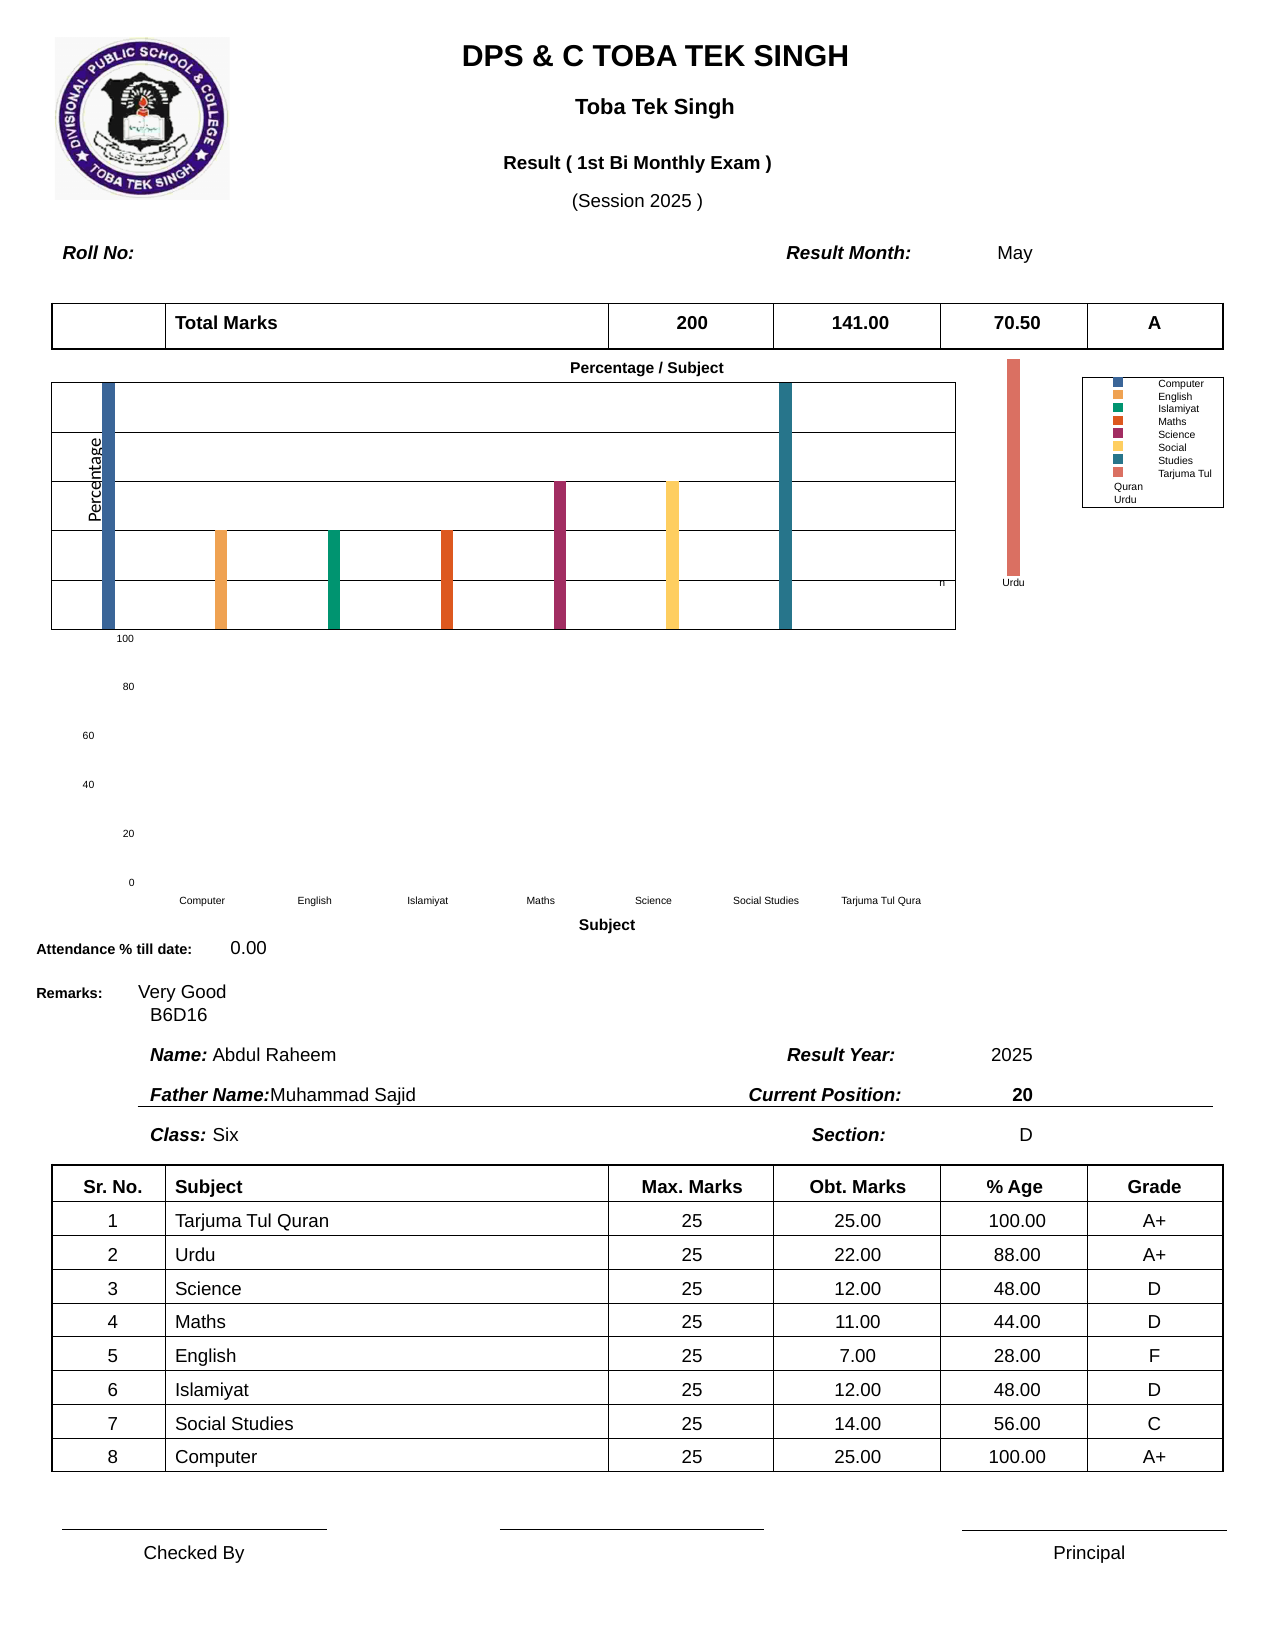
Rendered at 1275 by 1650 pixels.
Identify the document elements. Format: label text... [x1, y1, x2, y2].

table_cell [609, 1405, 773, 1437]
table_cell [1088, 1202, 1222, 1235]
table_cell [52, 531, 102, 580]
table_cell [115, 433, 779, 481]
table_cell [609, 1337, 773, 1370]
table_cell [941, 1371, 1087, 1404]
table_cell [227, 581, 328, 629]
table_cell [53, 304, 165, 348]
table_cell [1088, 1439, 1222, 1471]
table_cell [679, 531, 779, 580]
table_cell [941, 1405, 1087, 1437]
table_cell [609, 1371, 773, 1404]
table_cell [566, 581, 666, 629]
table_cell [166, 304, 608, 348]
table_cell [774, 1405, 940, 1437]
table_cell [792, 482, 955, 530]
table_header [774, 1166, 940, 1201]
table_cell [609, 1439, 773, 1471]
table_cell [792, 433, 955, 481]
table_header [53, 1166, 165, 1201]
text Father Name: Muhammad Sajid Current Position: 20 [150, 1084, 1125, 1105]
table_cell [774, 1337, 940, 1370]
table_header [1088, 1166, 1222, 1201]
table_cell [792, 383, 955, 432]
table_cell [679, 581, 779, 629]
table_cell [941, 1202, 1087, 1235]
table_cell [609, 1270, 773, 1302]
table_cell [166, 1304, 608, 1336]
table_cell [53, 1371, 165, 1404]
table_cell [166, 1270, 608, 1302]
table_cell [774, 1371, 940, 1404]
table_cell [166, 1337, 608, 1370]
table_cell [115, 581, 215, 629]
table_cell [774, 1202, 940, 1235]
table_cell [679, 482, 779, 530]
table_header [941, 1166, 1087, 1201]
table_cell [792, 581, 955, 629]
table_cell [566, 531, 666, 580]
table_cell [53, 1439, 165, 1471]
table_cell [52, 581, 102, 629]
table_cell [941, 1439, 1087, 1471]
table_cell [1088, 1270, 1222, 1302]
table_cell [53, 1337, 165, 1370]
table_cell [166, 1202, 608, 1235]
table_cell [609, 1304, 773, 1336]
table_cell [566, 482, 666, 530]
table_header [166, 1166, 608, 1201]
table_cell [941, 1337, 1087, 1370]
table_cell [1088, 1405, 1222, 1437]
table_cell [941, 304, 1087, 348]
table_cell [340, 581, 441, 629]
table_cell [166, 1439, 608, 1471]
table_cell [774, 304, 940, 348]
text Attendance % till date: 0.00 [36, 937, 1125, 959]
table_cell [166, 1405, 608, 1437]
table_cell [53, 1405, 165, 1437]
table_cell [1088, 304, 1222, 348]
text Class: Six Section: D [150, 1124, 1125, 1145]
picture [54, 37, 230, 200]
text Remarks: Very Good [36, 980, 1125, 1002]
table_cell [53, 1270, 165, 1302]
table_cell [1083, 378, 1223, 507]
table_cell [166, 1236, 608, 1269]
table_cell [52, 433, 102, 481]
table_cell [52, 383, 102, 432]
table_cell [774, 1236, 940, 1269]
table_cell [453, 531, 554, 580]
text B6D16 [150, 1004, 1125, 1026]
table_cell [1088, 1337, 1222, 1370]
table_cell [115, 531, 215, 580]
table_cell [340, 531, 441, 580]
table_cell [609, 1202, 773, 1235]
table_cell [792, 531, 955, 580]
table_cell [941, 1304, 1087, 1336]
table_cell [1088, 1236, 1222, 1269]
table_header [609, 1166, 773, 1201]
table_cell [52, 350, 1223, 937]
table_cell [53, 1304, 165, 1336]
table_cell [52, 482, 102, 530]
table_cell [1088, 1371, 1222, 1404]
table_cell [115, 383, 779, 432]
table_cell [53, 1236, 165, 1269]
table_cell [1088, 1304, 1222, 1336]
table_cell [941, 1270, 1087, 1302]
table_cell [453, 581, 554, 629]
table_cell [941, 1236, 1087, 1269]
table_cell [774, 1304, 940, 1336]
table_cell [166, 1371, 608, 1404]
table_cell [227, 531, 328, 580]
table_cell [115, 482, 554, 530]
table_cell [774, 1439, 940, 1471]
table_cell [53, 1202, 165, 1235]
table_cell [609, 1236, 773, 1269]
text Name: Abdul Raheem Result Year: 2025 [150, 1044, 1125, 1065]
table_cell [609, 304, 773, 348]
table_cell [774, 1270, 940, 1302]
